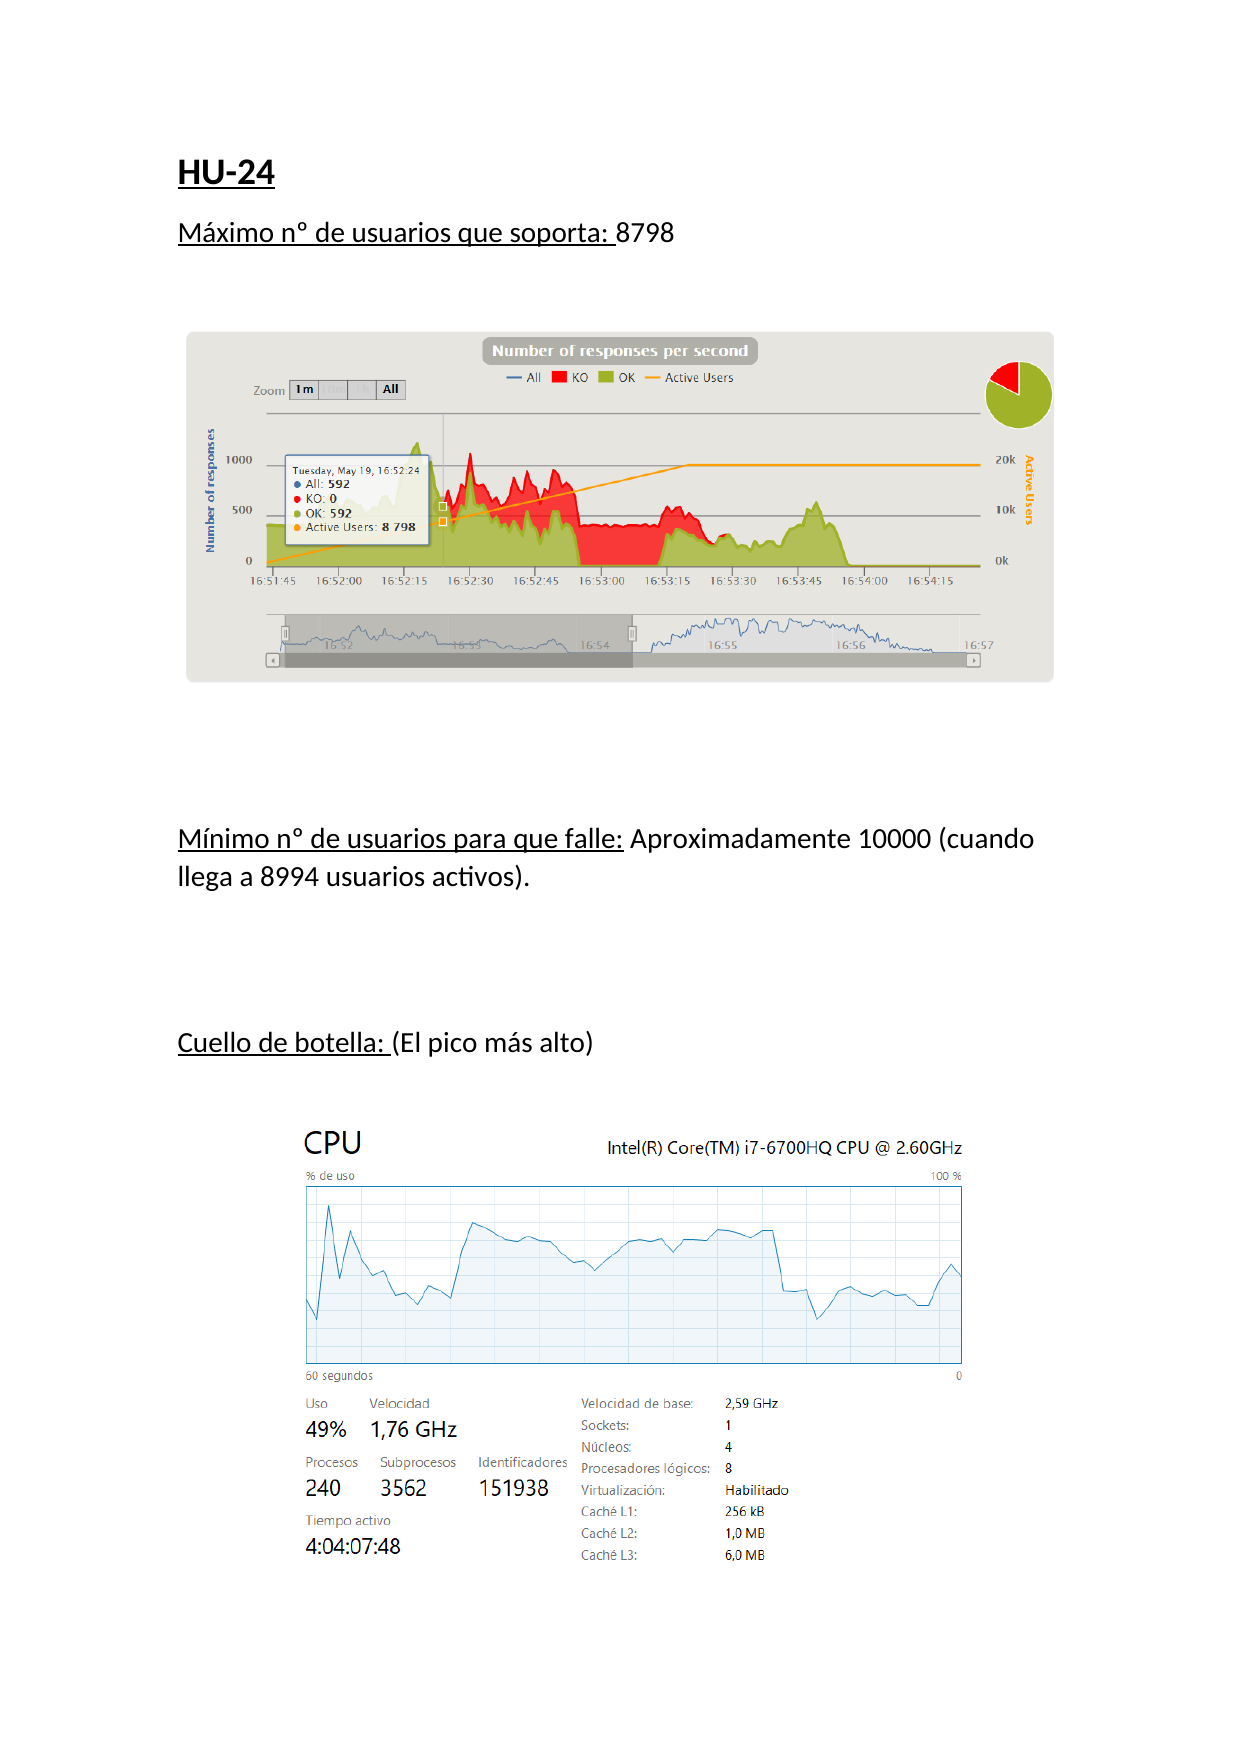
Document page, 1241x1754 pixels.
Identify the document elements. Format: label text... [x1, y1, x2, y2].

picture [177, 325, 1063, 689]
text Cuello de botella: (El pico más alto) [177, 1024, 1063, 1059]
text HU-24 [177, 148, 1063, 193]
text Máximo nº de usuarios que soporta: 8798 [177, 214, 1063, 249]
picture [289, 1121, 978, 1578]
text Mínimo nº de usuarios para que falle: Aproximadamente 10000 (cuando llega a 8994 usuarios activos). [177, 820, 1063, 894]
